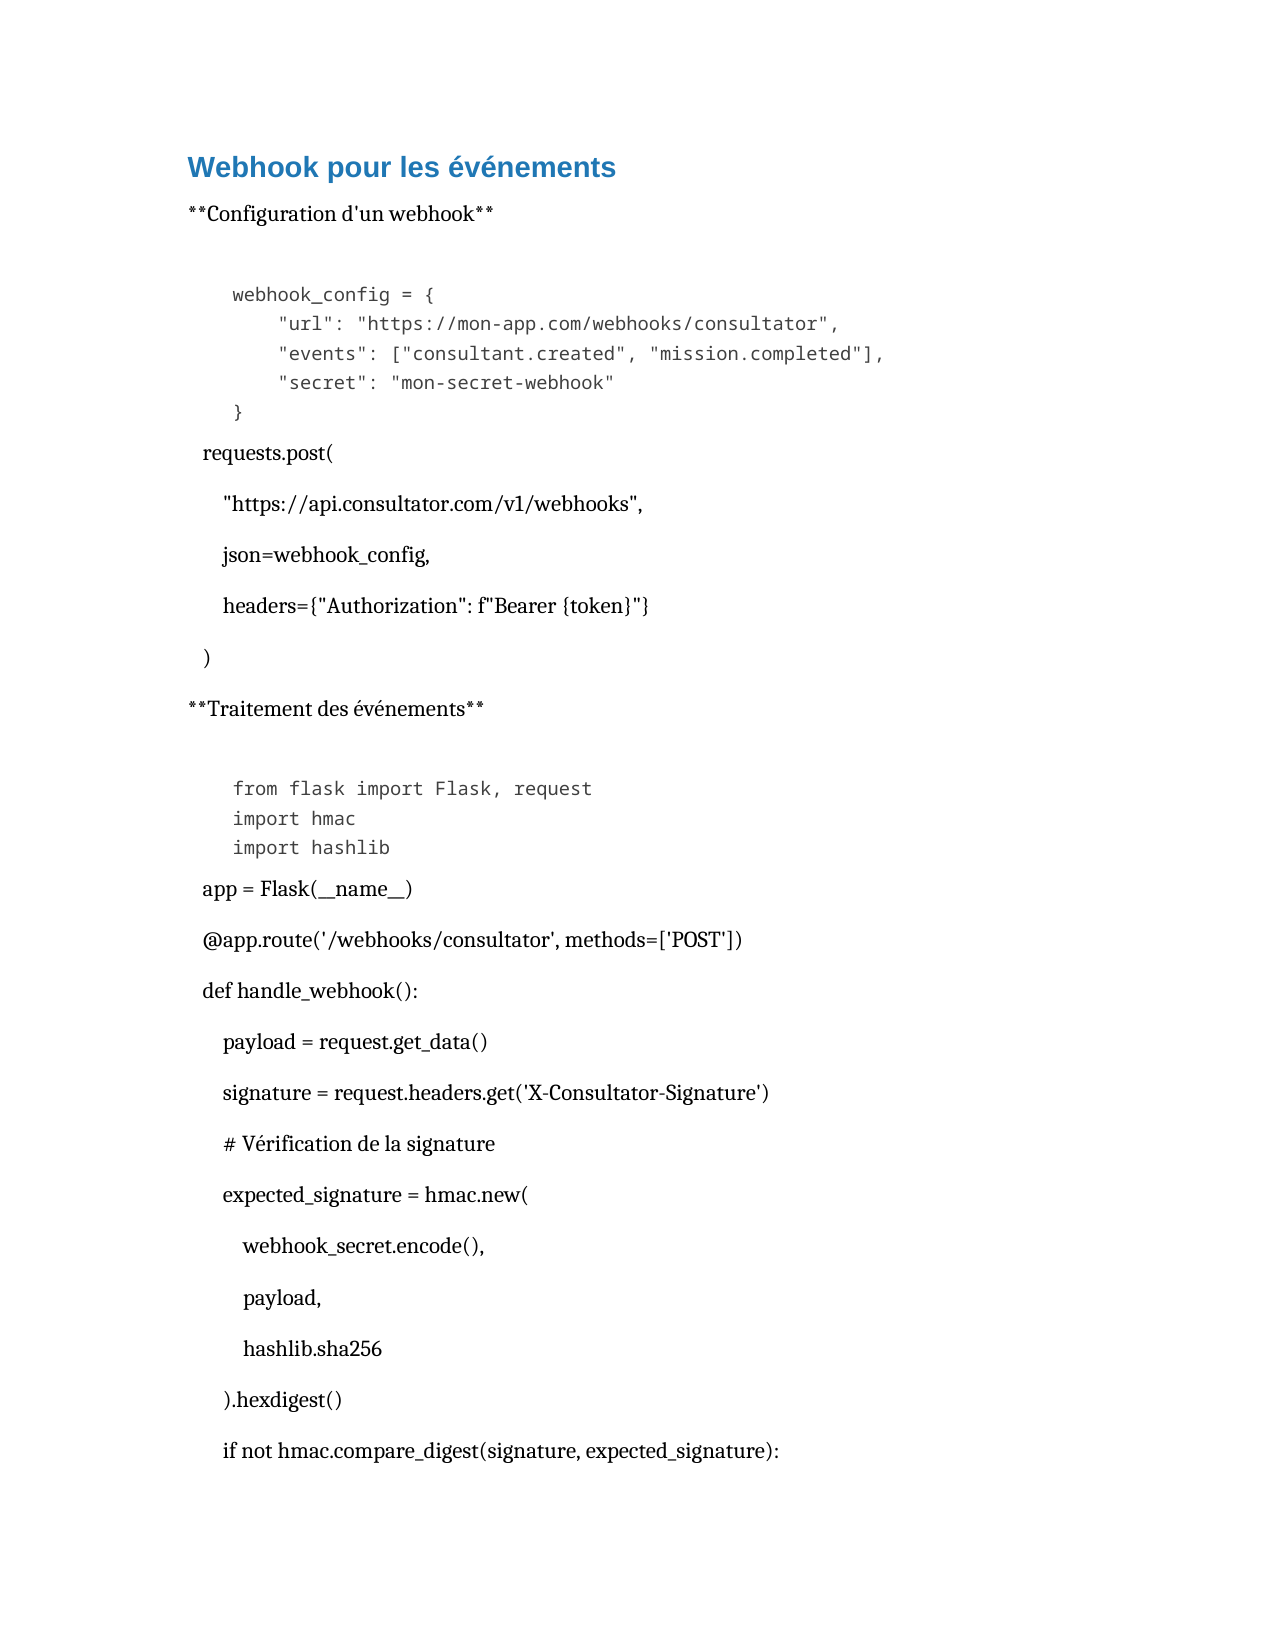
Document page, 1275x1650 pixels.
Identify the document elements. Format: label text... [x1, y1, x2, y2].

text signature = request.headers.get('X-Consultator-Signature') [187, 1080, 1087, 1107]
text webhook_config = { "url": "https://mon-app.com/webhooks/consultator", "events": ["consultant.created", "mission.completed"], "secret": "mon-secret-webhook" } [232, 252, 1042, 424]
text app = Flask(__name__) [187, 876, 1087, 902]
text from flask import Flask, request import hmac import hashlib [232, 746, 1042, 860]
text ).hexdigest() [187, 1386, 1087, 1413]
text webhook_secret.encode(), [187, 1233, 1087, 1260]
text json=webhook_config, [187, 542, 1087, 569]
text if not hmac.compare_digest(signature, expected_signature): [187, 1437, 1087, 1464]
text def handle_webhook(): [187, 978, 1087, 1004]
text hashlib.sha256 [187, 1335, 1087, 1362]
text @app.route('/webhooks/consultator', methods=['POST']) [187, 927, 1087, 953]
text payload, [187, 1284, 1087, 1311]
text requests.post( [187, 440, 1087, 467]
text # Vérification de la signature [187, 1131, 1087, 1158]
text payload = request.get_data() [187, 1029, 1087, 1056]
subtitle Webhook pour les événements [187, 150, 1087, 183]
text **Traitement des événements** [187, 695, 1087, 722]
text expected_signature = hmac.new( [187, 1182, 1087, 1209]
text "https://api.consultator.com/v1/webhooks", [187, 491, 1087, 518]
text **Configuration d'un webhook** [187, 201, 1087, 227]
text ) [187, 644, 1087, 671]
text headers={"Authorization": f"Bearer {token}"} [187, 593, 1087, 620]
